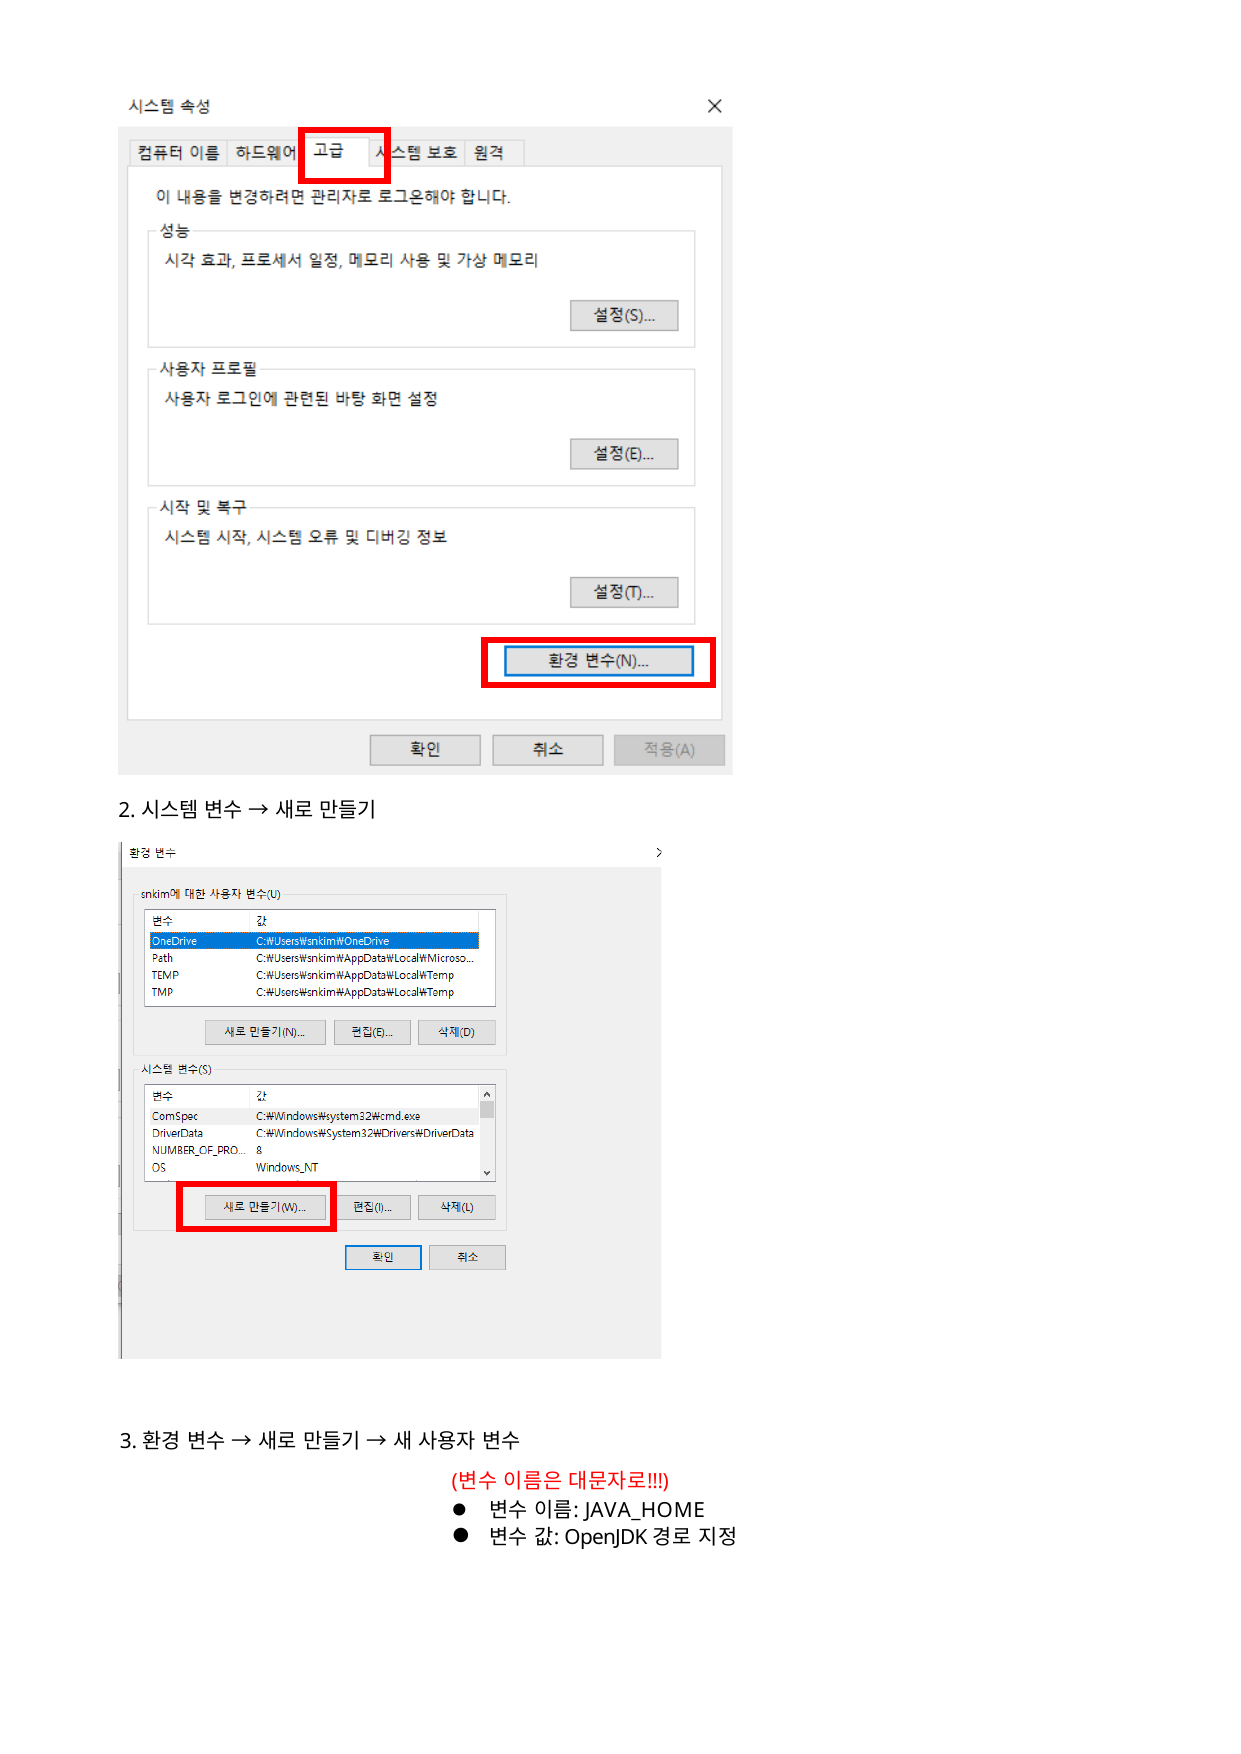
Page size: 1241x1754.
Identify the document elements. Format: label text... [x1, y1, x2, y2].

text 2. 시스템 변수 → 새로 만들기 [118, 793, 1122, 823]
list 변수 값: OpenJDK 경로 지정 [451, 1522, 1122, 1549]
text (변수 이름은 대문자로!!!) [414, 1464, 1122, 1495]
text 3. 환경 변수 → 새로 만들기 → 새 사용자 변수 [119, 1424, 1122, 1455]
picture [118, 842, 662, 1359]
picture [118, 88, 733, 775]
list 변수 이름: JAVA_HOME [451, 1495, 1122, 1522]
